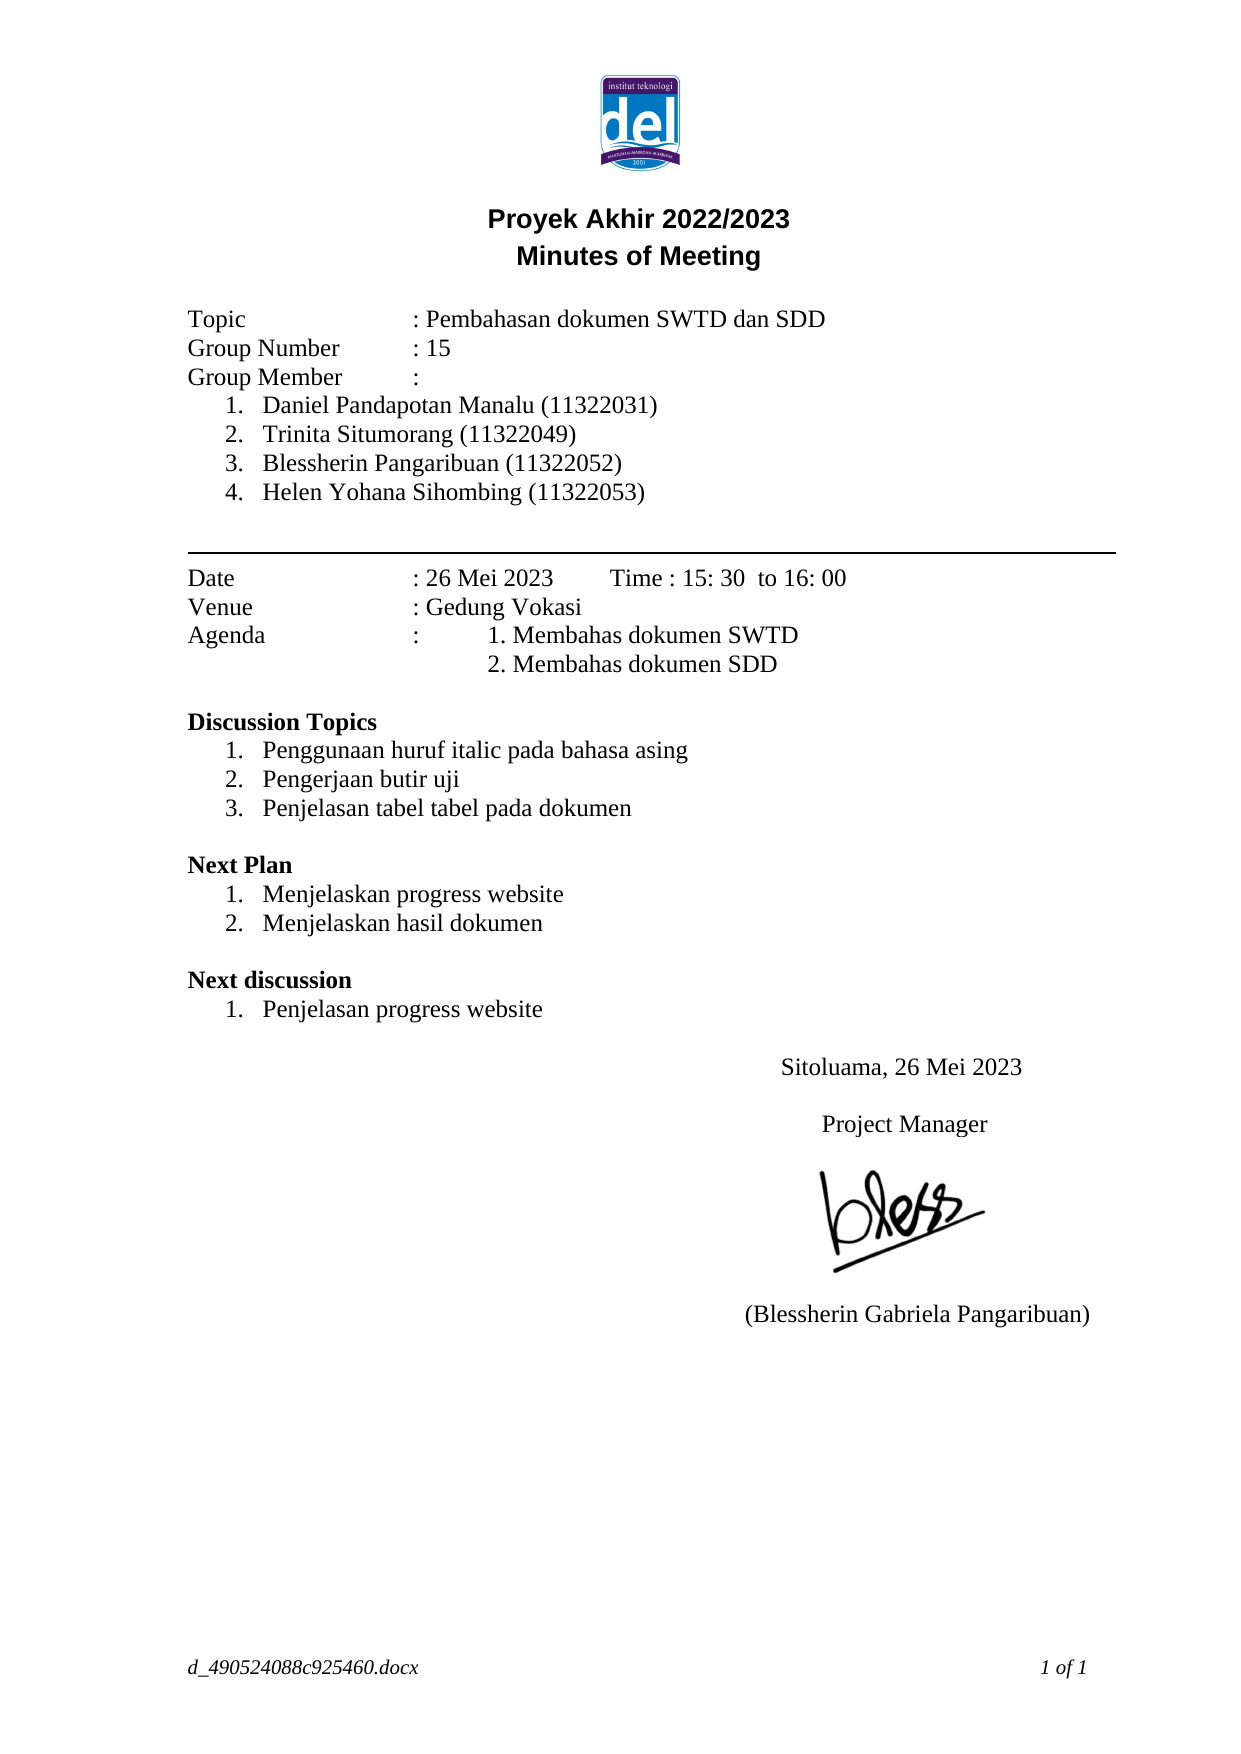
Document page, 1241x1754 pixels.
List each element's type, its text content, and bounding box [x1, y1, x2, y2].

picture [596, 75, 682, 171]
text Project Manager [562, 1109, 1090, 1138]
list Penjelasan tabel tabel pada dokumen [225, 793, 1090, 822]
list Blessherin Pangaribuan (11322052) [225, 448, 1090, 477]
text Group Member : [187, 362, 1090, 390]
list Trinita Situmorang (11322049) [225, 419, 1090, 448]
list Menjelaskan progress website [225, 879, 1090, 908]
picture [786, 1137, 1017, 1299]
list Penjelasan progress website [225, 994, 1090, 1023]
text Discussion Topics [187, 707, 1090, 735]
text Next Plan [187, 850, 1090, 879]
text Date : 26 Mei 2023 Time : 15: 30 to 16: 00 [187, 563, 1090, 592]
text Next discussion [187, 965, 1090, 994]
text Topic : Pembahasan dokumen SWTD dan SDD [187, 304, 1090, 333]
text Agenda : 1. Membahas dokumen SWTD [187, 620, 1090, 649]
list Helen Yohana Sihombing (11322053) [225, 477, 1090, 505]
list Pengerjaan butir uji [225, 764, 1090, 793]
text 2. Membahas dokumen SDD [187, 649, 1090, 678]
list Penggunaan huruf italic pada bahasa asing [225, 735, 1090, 764]
text Sitoluama, 26 Mei 2023 [637, 1052, 1090, 1080]
text Group Number : 15 [187, 333, 1090, 362]
text Venue : Gedung Vokasi [187, 592, 1090, 620]
list Menjelaskan hasil dokumen [225, 908, 1090, 937]
list Daniel Pandapotan Manalu (11322031) [225, 390, 1090, 419]
text (Blessherin Gabriela Pangaribuan) [187, 1299, 1090, 1327]
